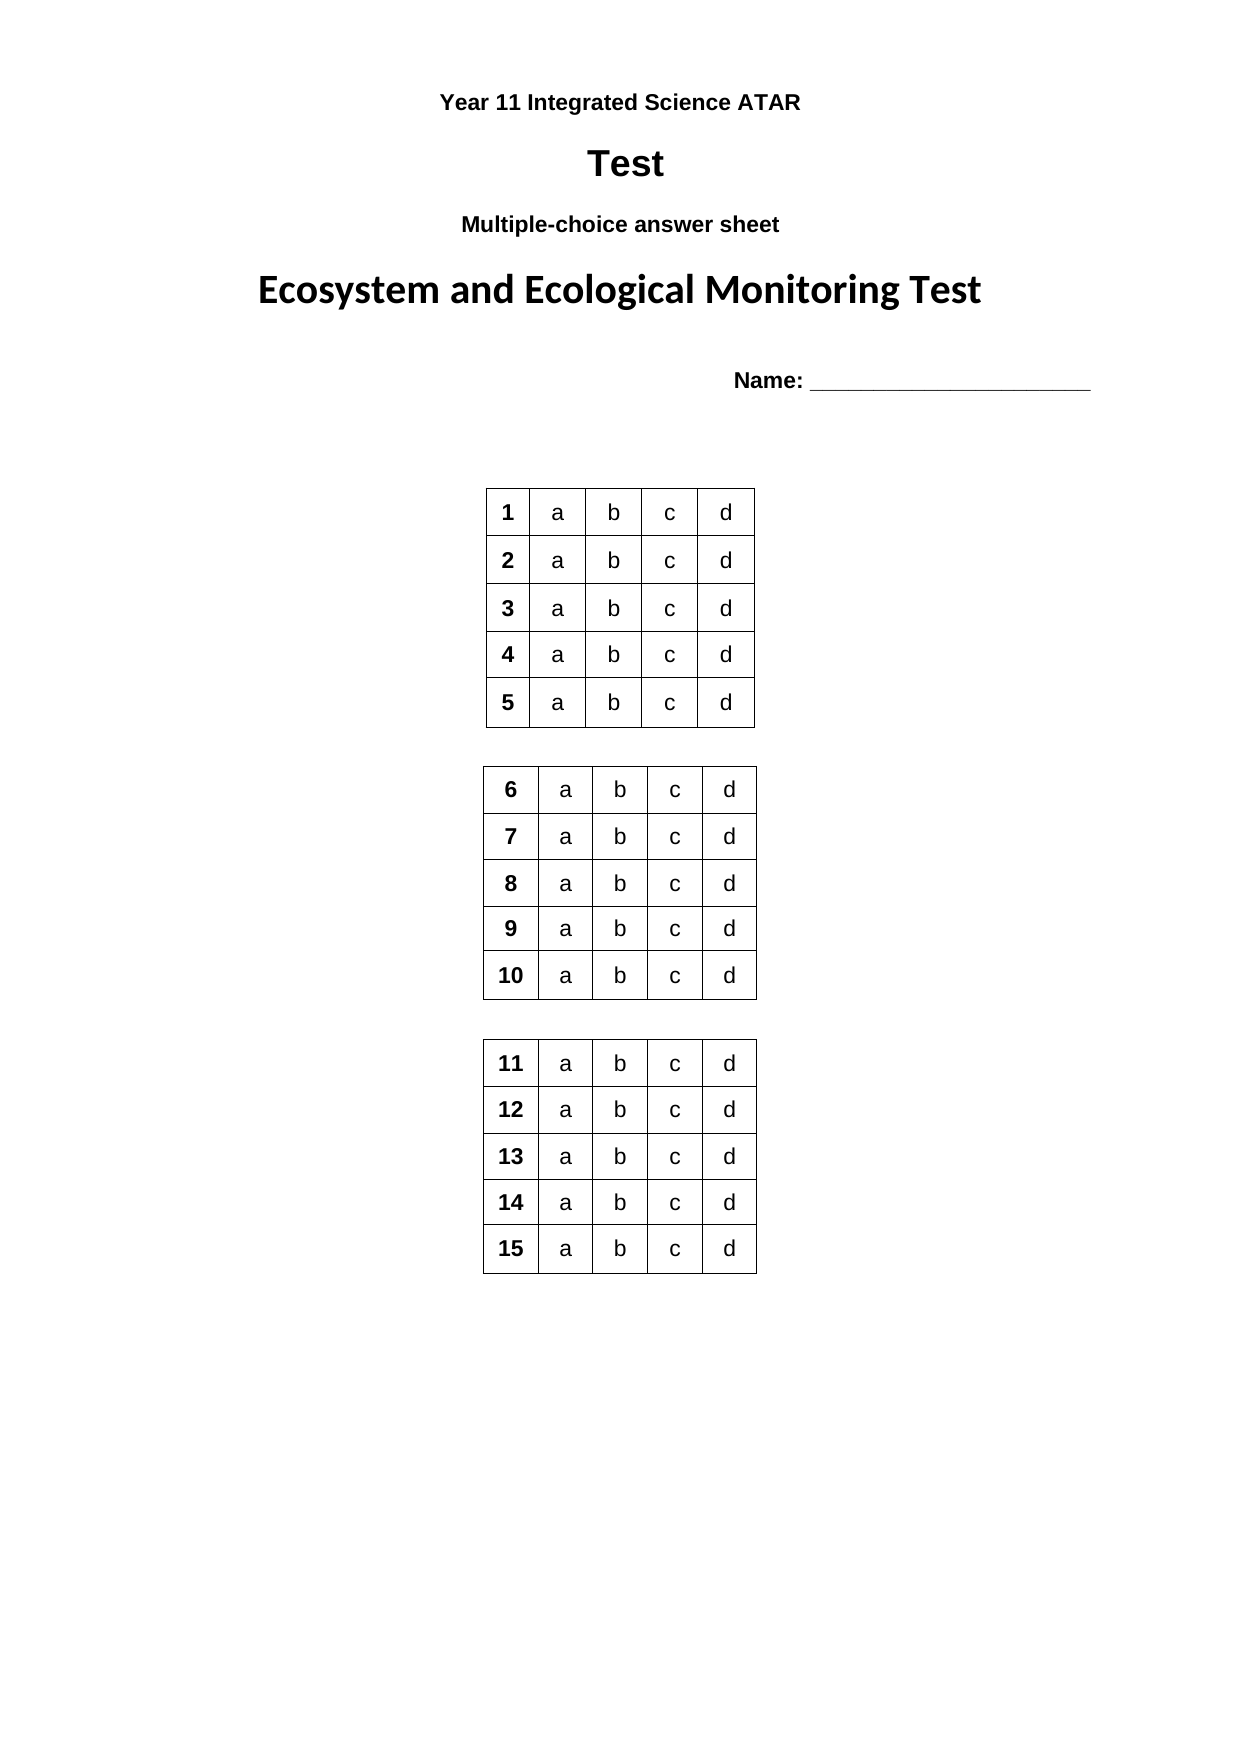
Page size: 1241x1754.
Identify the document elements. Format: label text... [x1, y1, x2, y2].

table_cell b [593, 814, 647, 859]
table_cell 7 [484, 814, 538, 859]
table_cell b [593, 1087, 647, 1132]
table_cell c [648, 1134, 702, 1179]
table_cell b [593, 907, 647, 950]
text Ecosystem and Ecological Monitoring Test [150, 263, 1090, 314]
table_cell 3 [487, 584, 529, 631]
table_header b [593, 767, 647, 812]
table_cell a [530, 536, 585, 583]
table_header b [593, 1040, 647, 1086]
table_cell c [648, 1087, 702, 1132]
table_cell a [530, 584, 585, 631]
table_header 6 [484, 767, 538, 812]
table_cell 9 [484, 907, 538, 950]
table_cell a [539, 1087, 592, 1132]
table_header 11 [484, 1040, 538, 1086]
table_cell a [539, 1225, 592, 1272]
table_cell b [593, 1225, 647, 1272]
table_cell d [703, 907, 756, 950]
table_cell d [698, 536, 754, 583]
table_cell d [698, 678, 754, 727]
text Multiple-choice answer sheet [150, 211, 1090, 237]
table_cell b [593, 1180, 647, 1223]
table_cell c [648, 1180, 702, 1223]
table_cell 8 [484, 860, 538, 906]
table_cell a [539, 1180, 592, 1223]
table_cell b [586, 632, 641, 677]
table_header c [642, 489, 697, 535]
table_cell b [586, 584, 641, 631]
table_cell c [648, 814, 702, 859]
table_cell d [698, 632, 754, 677]
table_cell a [530, 632, 585, 677]
table_cell c [648, 907, 702, 950]
table_cell a [539, 907, 592, 950]
text Year 11 Integrated Science ATAR [150, 89, 1090, 115]
table_cell 14 [484, 1180, 538, 1223]
table_cell 2 [487, 536, 529, 583]
table_cell a [539, 860, 592, 906]
table_header d [703, 1040, 756, 1086]
table_cell a [539, 814, 592, 859]
text Name: ______________________ [150, 367, 1090, 393]
table_header a [539, 767, 592, 812]
table_header 1 [487, 489, 529, 535]
table_cell d [703, 951, 756, 999]
table_header a [539, 1040, 592, 1086]
table_cell c [642, 536, 697, 583]
table_cell 12 [484, 1087, 538, 1132]
table_cell c [648, 951, 702, 999]
table_cell b [593, 1134, 647, 1179]
table_cell 5 [487, 678, 529, 727]
table_cell c [642, 678, 697, 727]
table_cell a [539, 951, 592, 999]
table_cell a [539, 1134, 592, 1179]
table_cell d [698, 584, 754, 631]
table_cell d [703, 1087, 756, 1132]
table_cell d [703, 1180, 756, 1223]
table_header c [648, 767, 702, 812]
table_header d [698, 489, 754, 535]
table_cell c [648, 860, 702, 906]
table_cell b [586, 536, 641, 583]
table_cell d [703, 860, 756, 906]
table_cell 4 [487, 632, 529, 677]
table_header b [586, 489, 641, 535]
table_cell 15 [484, 1225, 538, 1272]
table_cell d [703, 814, 756, 859]
table_cell c [642, 584, 697, 631]
table_cell c [642, 632, 697, 677]
table_cell a [530, 678, 585, 727]
table_cell b [593, 860, 647, 906]
table_header d [703, 767, 756, 812]
table_header c [648, 1040, 702, 1086]
text Test [150, 141, 1090, 184]
table_cell c [648, 1225, 702, 1272]
table_cell 13 [484, 1134, 538, 1179]
table_cell b [593, 951, 647, 999]
table_cell d [703, 1225, 756, 1272]
table_header a [530, 489, 585, 535]
table_cell d [703, 1134, 756, 1179]
table_cell 10 [484, 951, 538, 999]
table_cell b [586, 678, 641, 727]
